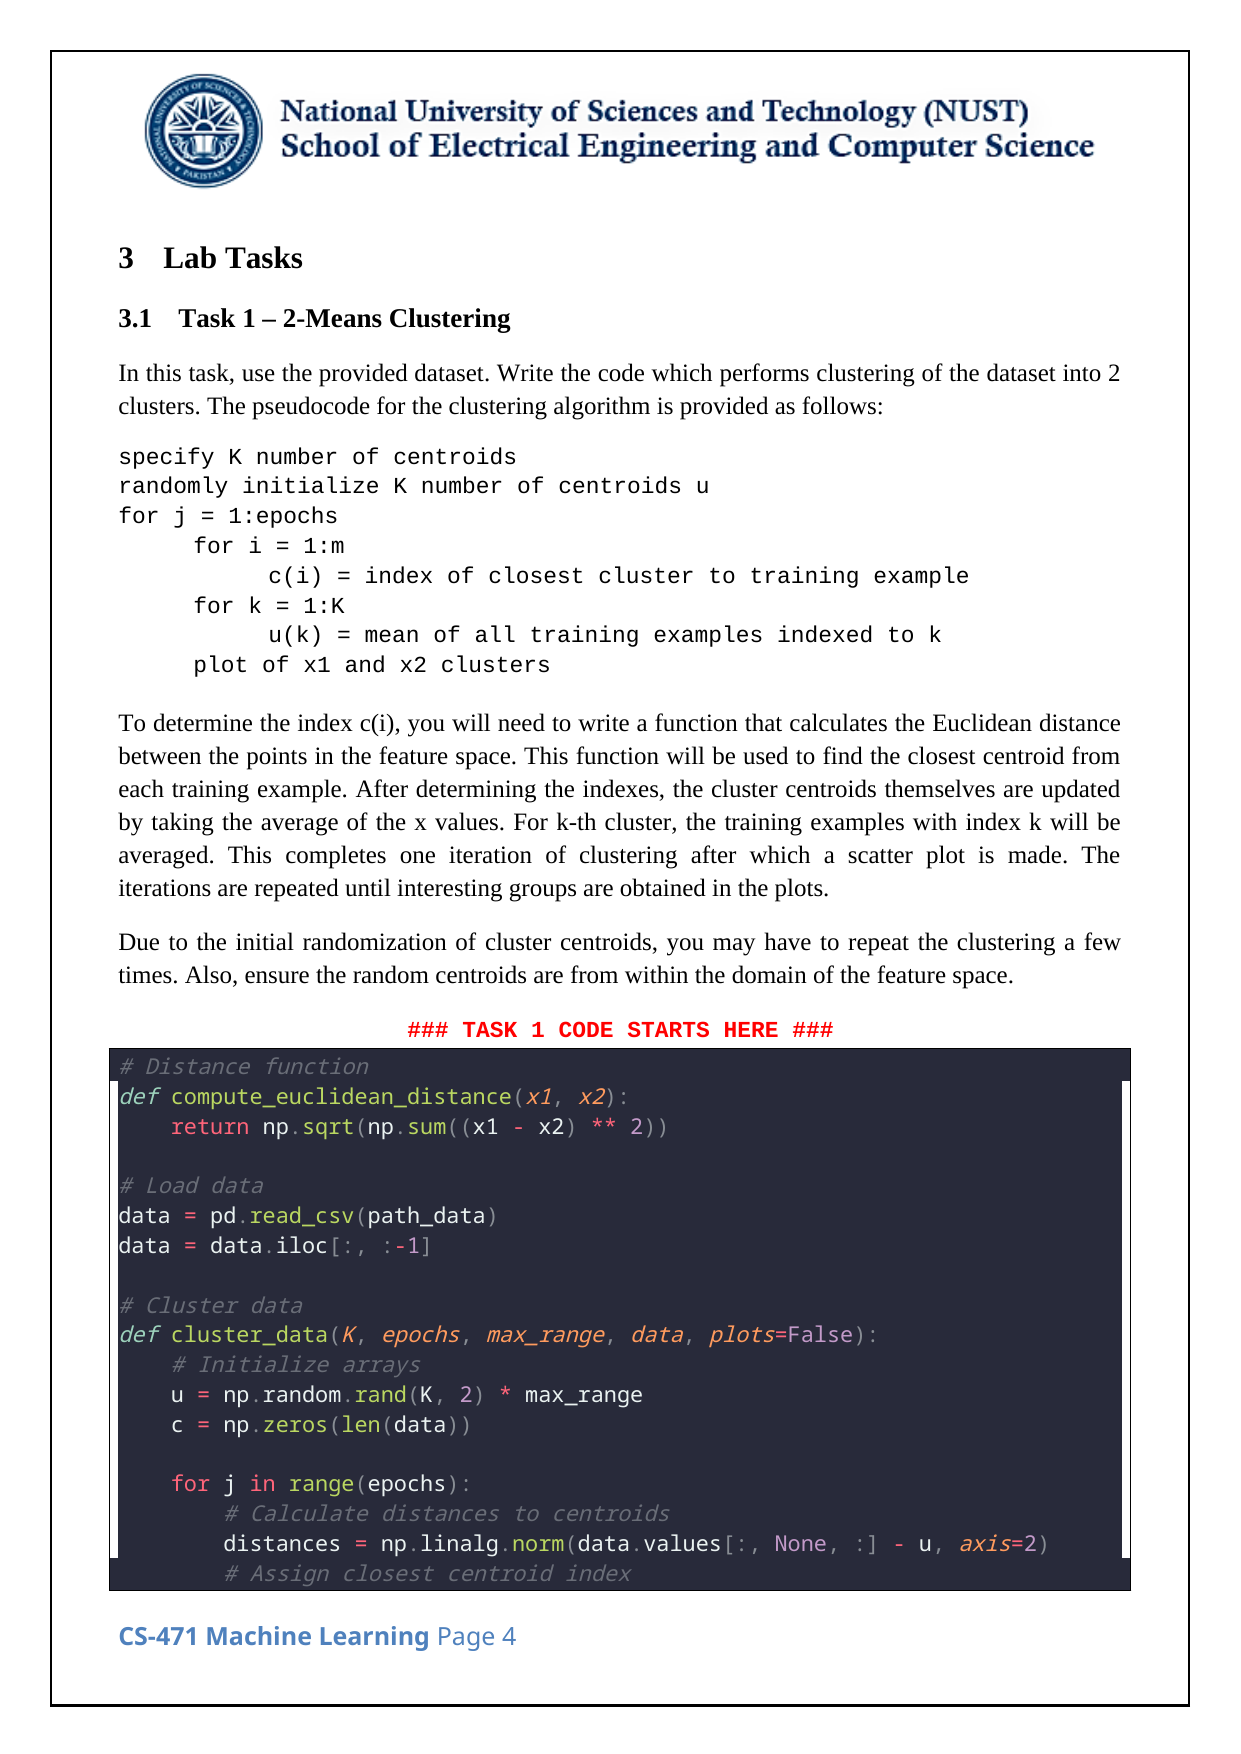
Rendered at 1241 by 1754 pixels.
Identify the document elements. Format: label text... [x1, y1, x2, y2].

text Due to the initial randomization of cluster centroids, you may have to repeat the clustering a few times. Also, ensure the random centroids are from within the domain of the feature space. [118, 927, 1122, 989]
text plot of x1 and x2 clusters [118, 654, 1122, 679]
text specify K number of centroids [118, 445, 1122, 471]
picture [132, 68, 1108, 199]
text To determine the index c(i), you will need to write a function that calculates the Euclidean distance between the points in the feature space. This function will be used to find the closest centroid from each training example. After determining the indexes, the cluster centroids themselves are updated by taking the average of the x values. For k-th cluster, the training examples with index k will be averaged. This completes one iteration of clustering after which a scatter plot is made. The iterations are repeated until interesting groups are obtained in the plots. [118, 708, 1122, 902]
text c(i) = index of closest cluster to training example [193, 564, 1122, 590]
text data = data.iloc[:, :-1] [118, 1230, 1122, 1260]
text In this task, use the provided dataset. Write the code which performs clustering of the dataset into 2 clusters. The pseudocode for the clustering algorithm is provided as follows: [118, 358, 1122, 420]
text for k = 1:K [118, 594, 1122, 620]
text for j = 1:epochs [118, 505, 1122, 531]
text distances = np.linalg.norm(data.values[:, None, :] - u, axis=2) [118, 1528, 1122, 1555]
text for i = 1:m [118, 534, 1122, 560]
text ### TASK 1 CODE STARTS HERE ### [118, 1018, 1122, 1044]
text u(k) = mean of all training examples indexed to k [118, 624, 1122, 650]
text data = pd.read_csv(path_data) [118, 1200, 1122, 1230]
text u = np.random.rand(K, 2) * max_range [118, 1379, 1122, 1409]
subtitle Task 1 – 2-Means Clustering [118, 302, 1122, 333]
text def compute_euclidean_distance(x1, x2): [118, 1081, 1122, 1111]
subtitle Lab Tasks [118, 239, 1122, 276]
text # Initialize arrays [118, 1349, 1122, 1379]
text for j in range(epochs): [118, 1468, 1122, 1498]
text def cluster_data(K, epochs, max_range, data, plots=False): [118, 1319, 1122, 1349]
text return np.sqrt(np.sum((x1 - x2) ** 2)) [118, 1111, 1122, 1141]
text c = np.zeros(len(data)) [118, 1409, 1122, 1439]
text # Calculate distances to centroids [118, 1498, 1122, 1528]
text # Cluster data [118, 1290, 1122, 1319]
text randomly initialize K number of centroids u [118, 475, 1122, 501]
text # Load data [118, 1171, 1122, 1200]
text # Distance function [110, 1049, 1130, 1081]
text # Assign closest centroid index [110, 1555, 1130, 1590]
